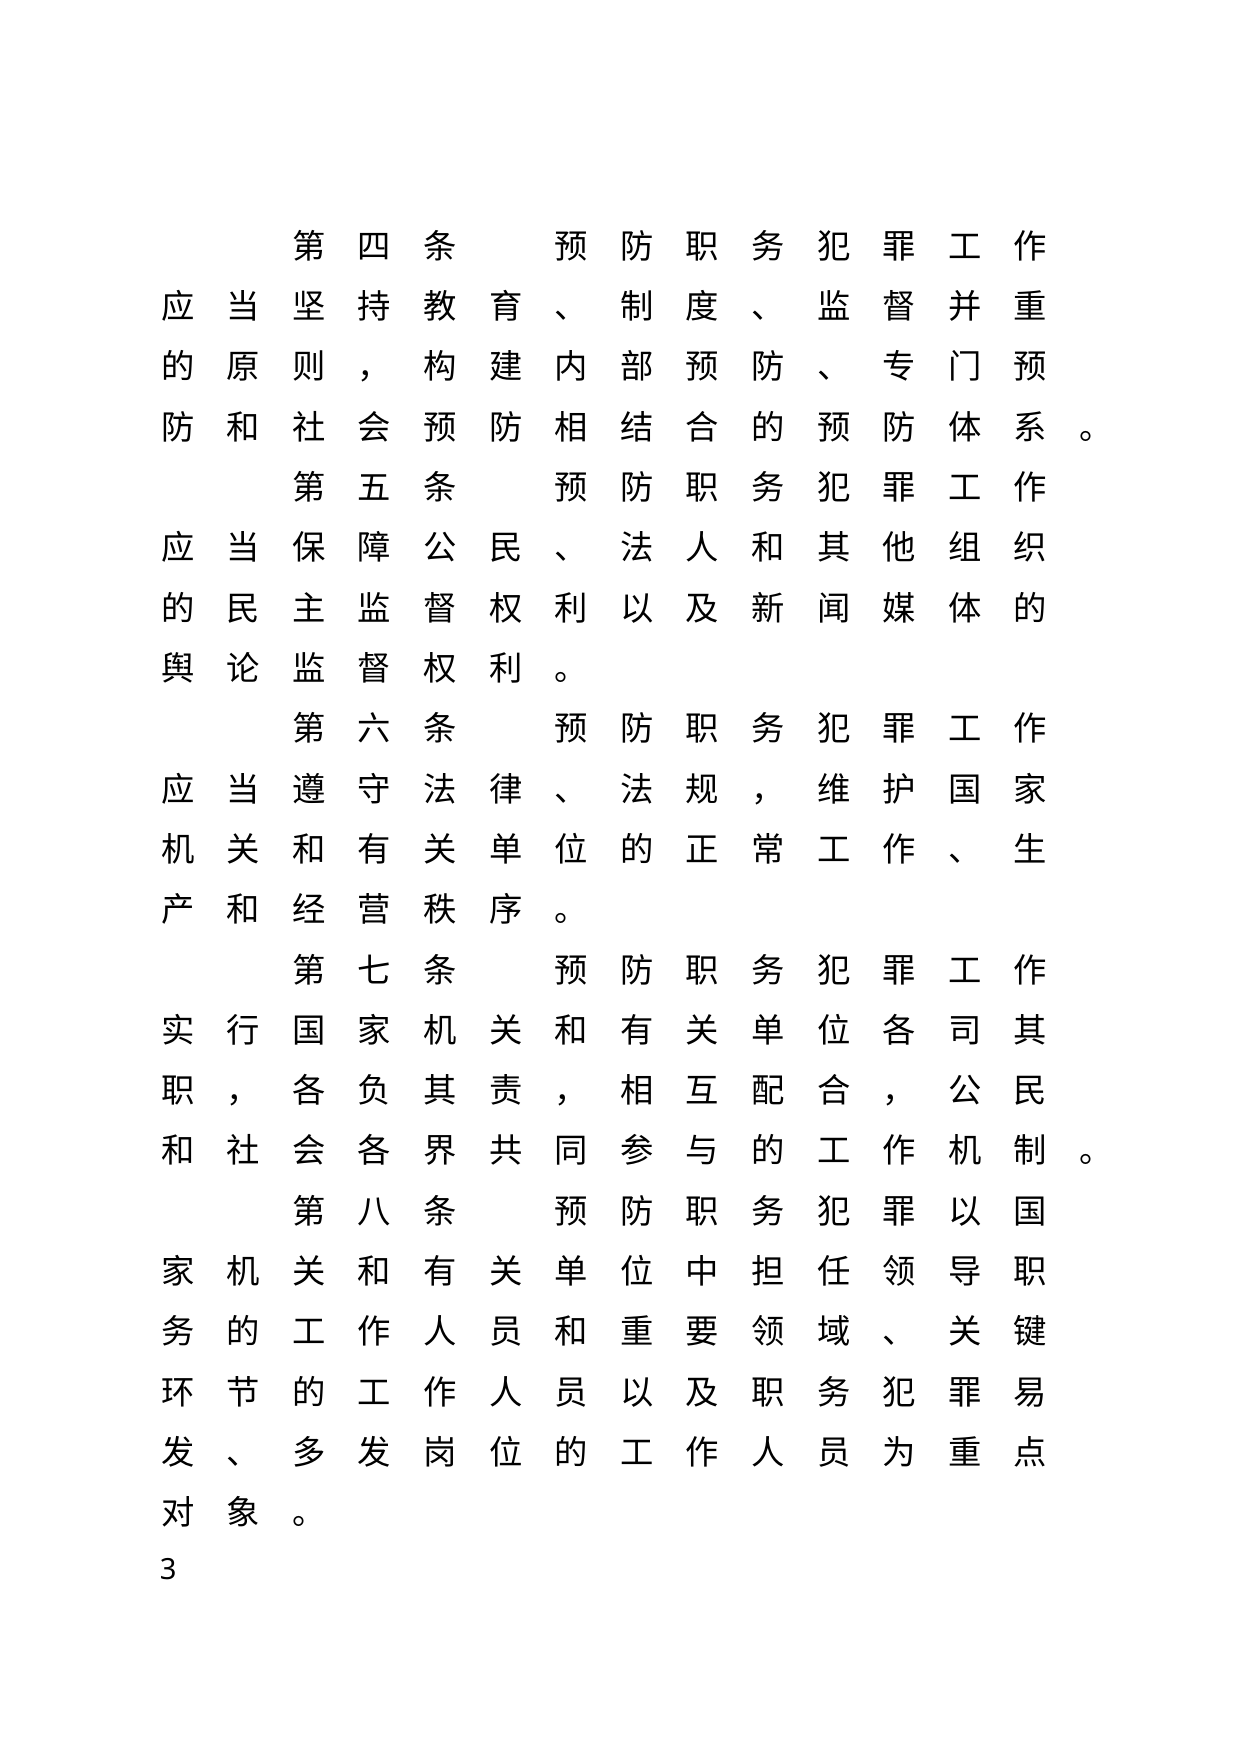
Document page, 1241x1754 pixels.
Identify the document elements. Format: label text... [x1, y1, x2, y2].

text 第四条 预防职务犯罪工作应当坚持教育、制度、监督并重的原则，构建内部预防、专门预防和社会预防相结合的预防体系。 [161, 213, 1079, 455]
text 第五条 预防职务犯罪工作应当保障公民、法人和其他组织的民主监督权利以及新闻媒体的舆论监督权利。 [161, 455, 1079, 696]
text 第七条 预防职务犯罪工作实行国家机关和有关单位各司其职，各负其责，相互配合，公民和社会各界共同参与的工作机制。 [161, 937, 1079, 1178]
text 第六条 预防职务犯罪工作应当遵守法律、法规，维护国家机关和有关单位的正常工作、生产和经营秩序。 [161, 696, 1079, 937]
text 第八条 预防职务犯罪以国家机关和有关单位中担任领导职务的工作人员和重要领域、关键环节的工作人员以及职务犯罪易发、多发岗位的工作人员为重点对象。 [161, 1178, 1079, 1540]
